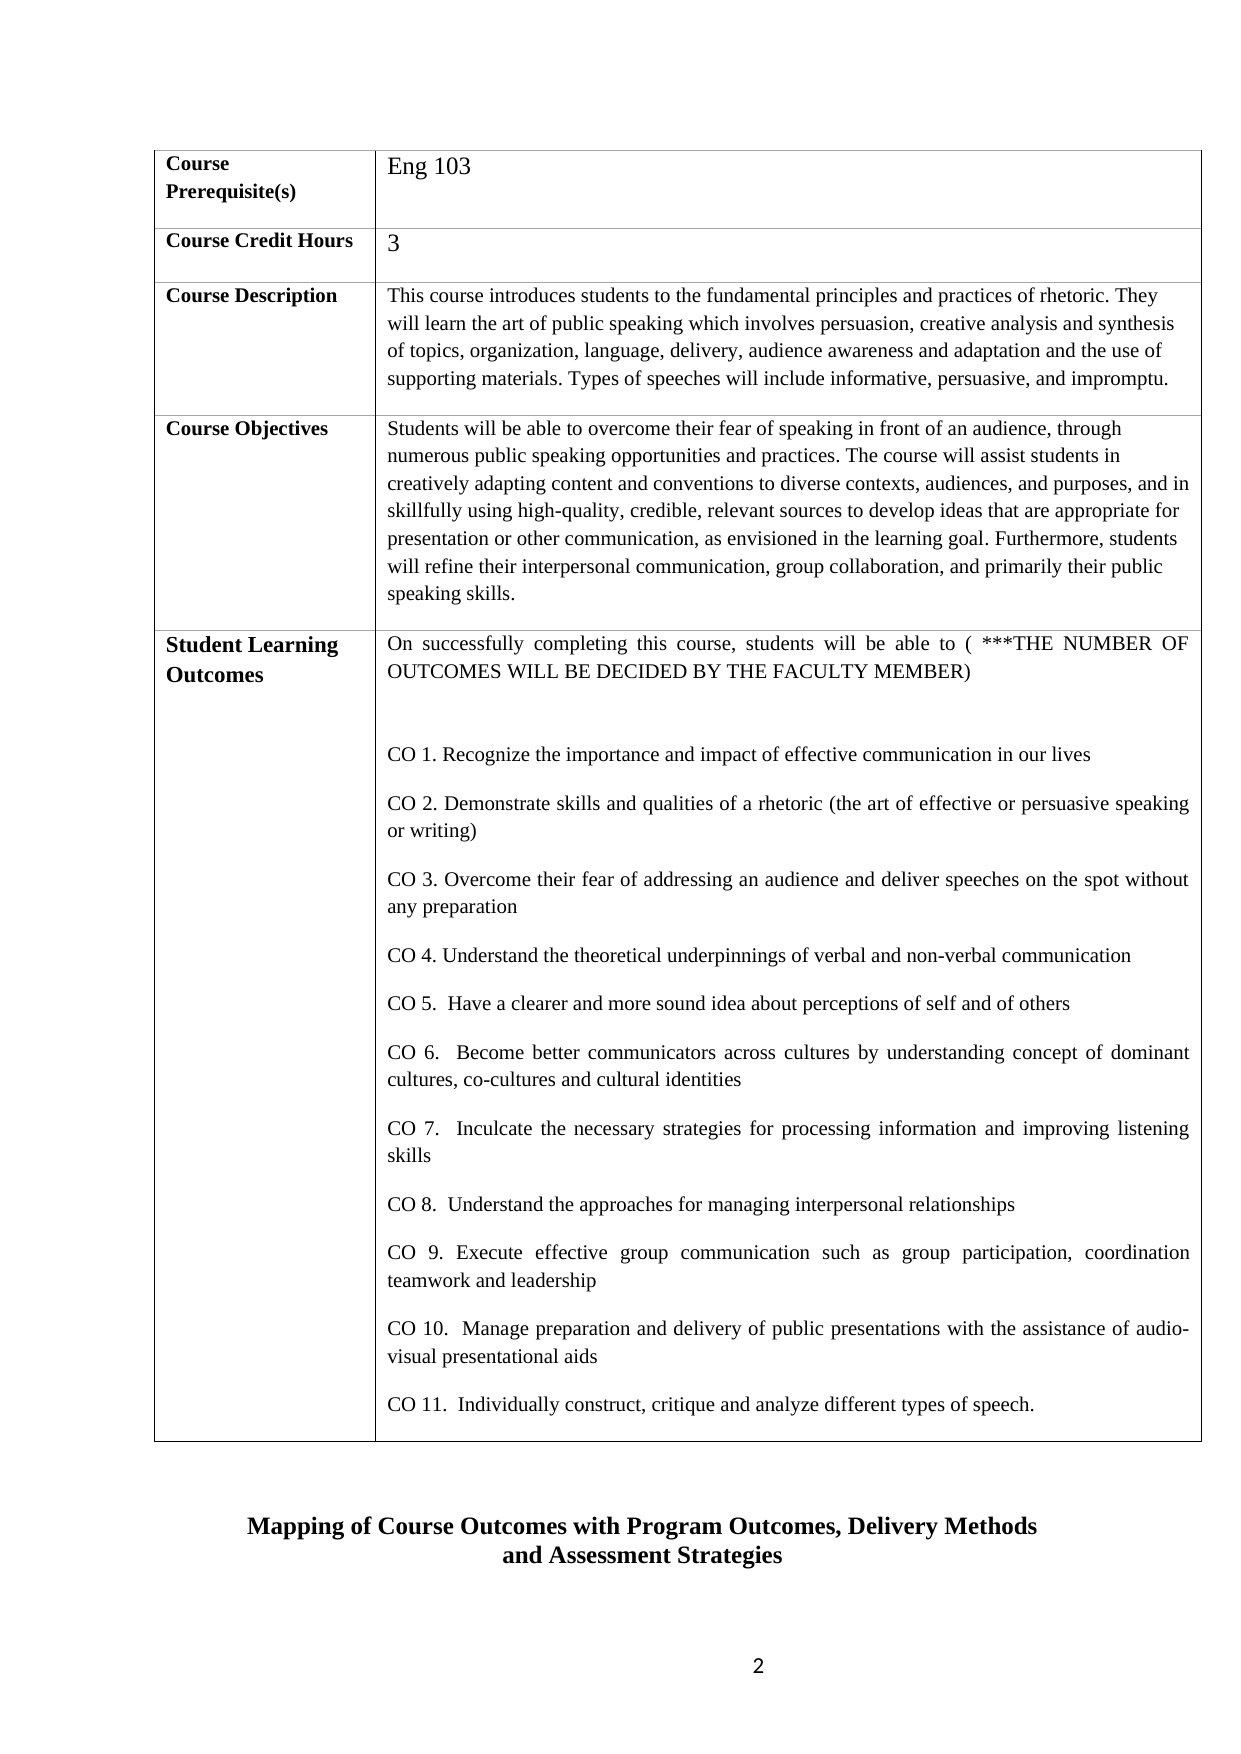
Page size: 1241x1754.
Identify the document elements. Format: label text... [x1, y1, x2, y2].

table_cell On successfully completing this course, students will be able to ( ***THE NUMBER OF OUTCOMES WILL BE DECIDED BY THE FACULTY MEMBER) CO 1. Recognize the importance and impact of effective communication in our lives CO 2. Demonstrate skills and qualities of a rhetoric (the art of effective or persuasive speaking or writing) CO 3. Overcome their fear of addressing an audience and deliver speeches on the spot without any preparation CO 4. Understand the theoretical underpinnings of verbal and non-verbal communication CO 5. Have a clearer and more sound idea about perceptions of self and of others CO 6. Become better communicators across cultures by understanding concept of dominant cultures, co-cultures and cultural identities CO 7. Inculcate the necessary strategies for processing information and improving listening skills CO 8. Understand the approaches for managing interpersonal relationships CO 9. Execute effective group communication such as group participation, coordination teamwork and leadership CO 10. Manage preparation and delivery of public presentations with the assistance of audio-visual presentational aids CO 11. Individually construct, critique and analyze different types of speech. [376, 631, 1201, 1441]
table_cell This course introduces students to the fundamental principles and practices of rhetoric. They will learn the art of public speaking which involves persuasion, creative analysis and synthesis of topics, organization, language, delivery, audience awareness and adaptation and the use of supporting materials. Types of speeches will include informative, persuasive, and impromptu. [376, 283, 1201, 414]
table_cell Course Objectives [155, 416, 375, 630]
table_cell Eng 103 [376, 151, 1201, 227]
table_cell Course Prerequisite(s) [155, 151, 375, 227]
table_cell Course Description [155, 283, 375, 414]
table_cell Course Credit Hours [155, 229, 375, 282]
table_cell Students will be able to overcome their fear of speaking in front of an audience, through numerous public speaking opportunities and practices. The course will assist students in creatively adapting content and conventions to diverse contexts, audiences, and purposes, and in skillfully using high-quality, credible, relevant sources to develop ideas that are appropriate for presentation or other communication, as envisioned in the learning goal. Furthermore, students will refine their interpersonal communication, group collaboration, and primarily their public speaking skills. [376, 416, 1201, 630]
list Mapping of Course Outcomes with Program Outcomes, Delivery Methods and Assessment Strategies [232, 1511, 1053, 1568]
table_cell 3 [376, 229, 1201, 282]
table_cell Student Learning Outcomes [155, 631, 375, 1441]
